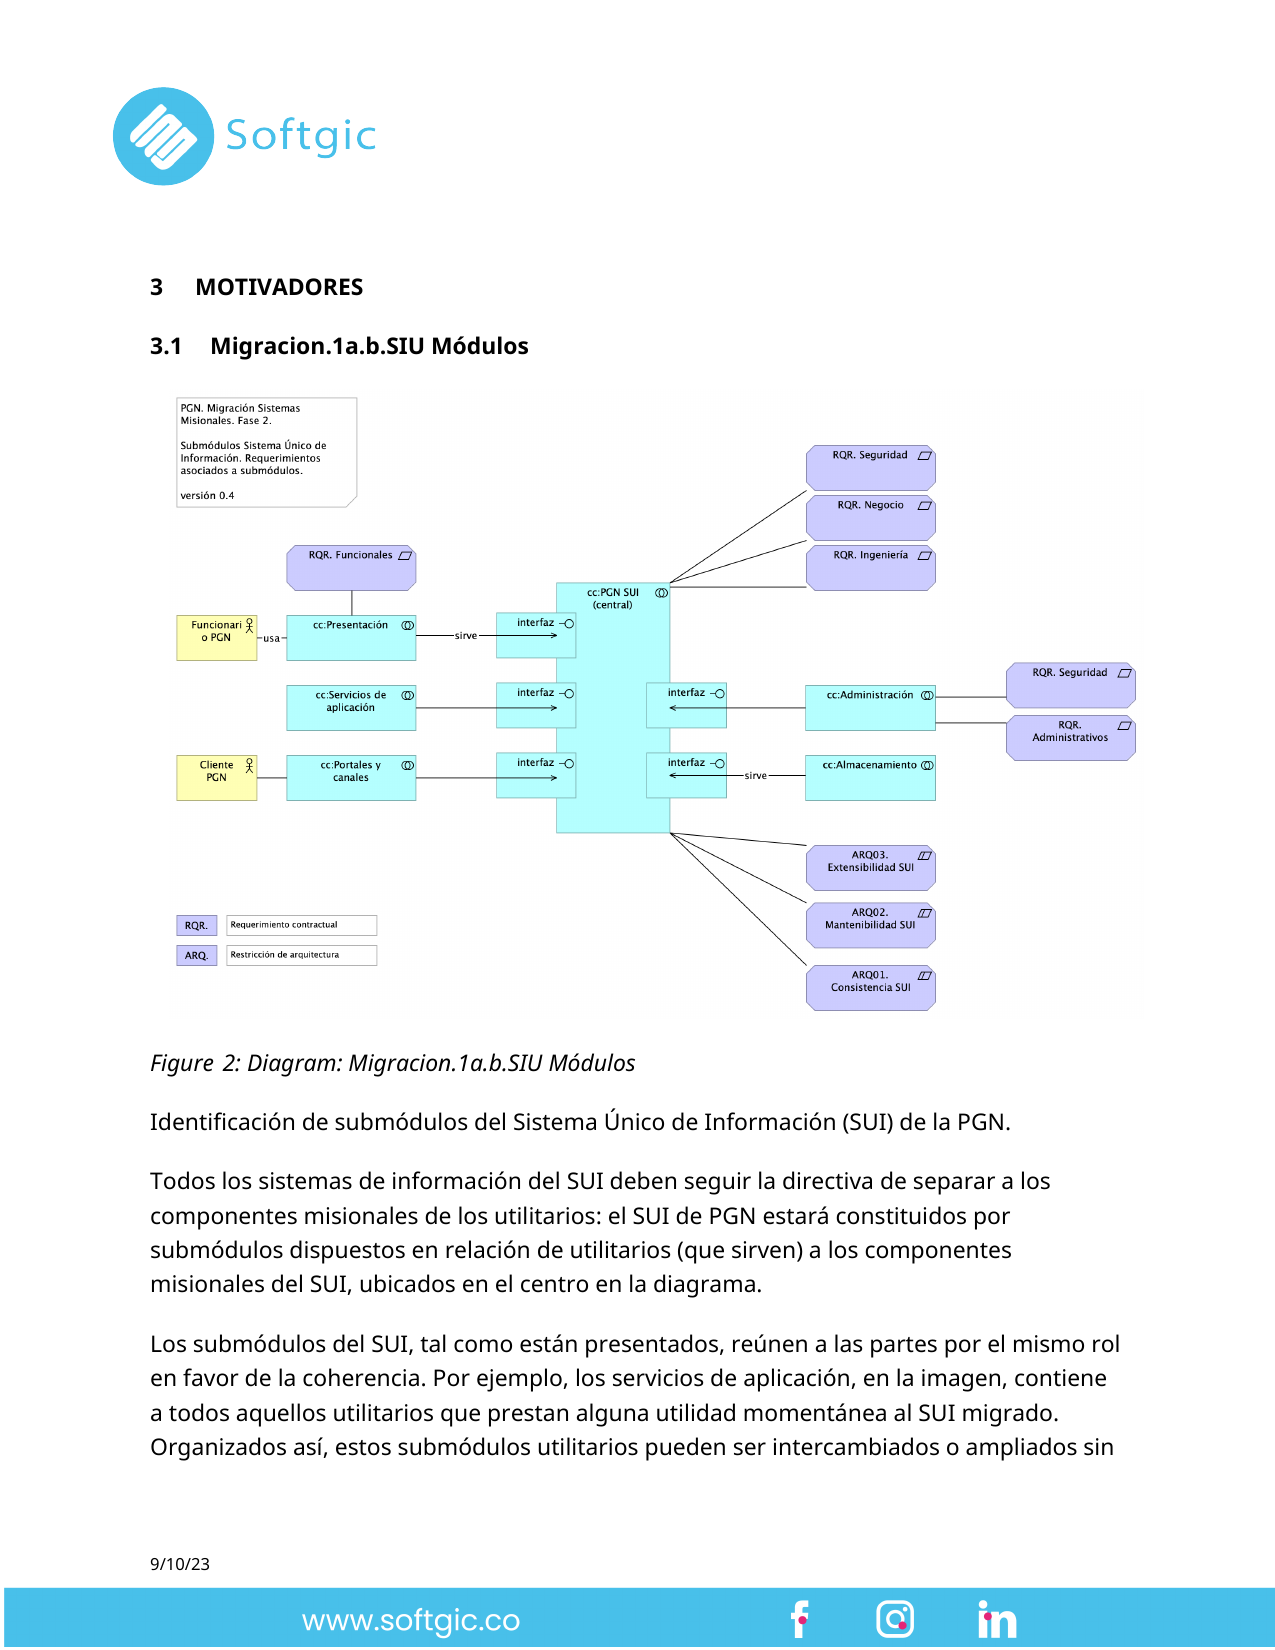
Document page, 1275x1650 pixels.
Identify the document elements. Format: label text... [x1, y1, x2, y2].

picture [4, 0, 1275, 1647]
subtitle Migracion.1a.b.SIU Módulos [150, 330, 1125, 361]
text Identificación de submódulos del Sistema Único de Información (SUI) de la PGN. [150, 1106, 1125, 1137]
subtitle Motivadores [150, 271, 1125, 302]
text Figure 2: Diagram: Migracion.1a.b.SIU Módulos [150, 1047, 1125, 1078]
text Todos los sistemas de información del SUI deben seguir la directiva de separar a los componentes misionales de los utilitarios: el SUI de PGN estará constituidos por submódulos dispuestos en relación de utilitarios (que sirven) a los componentes misionales del SUI, ubicados en el centro en la diagrama. [150, 1165, 1125, 1300]
